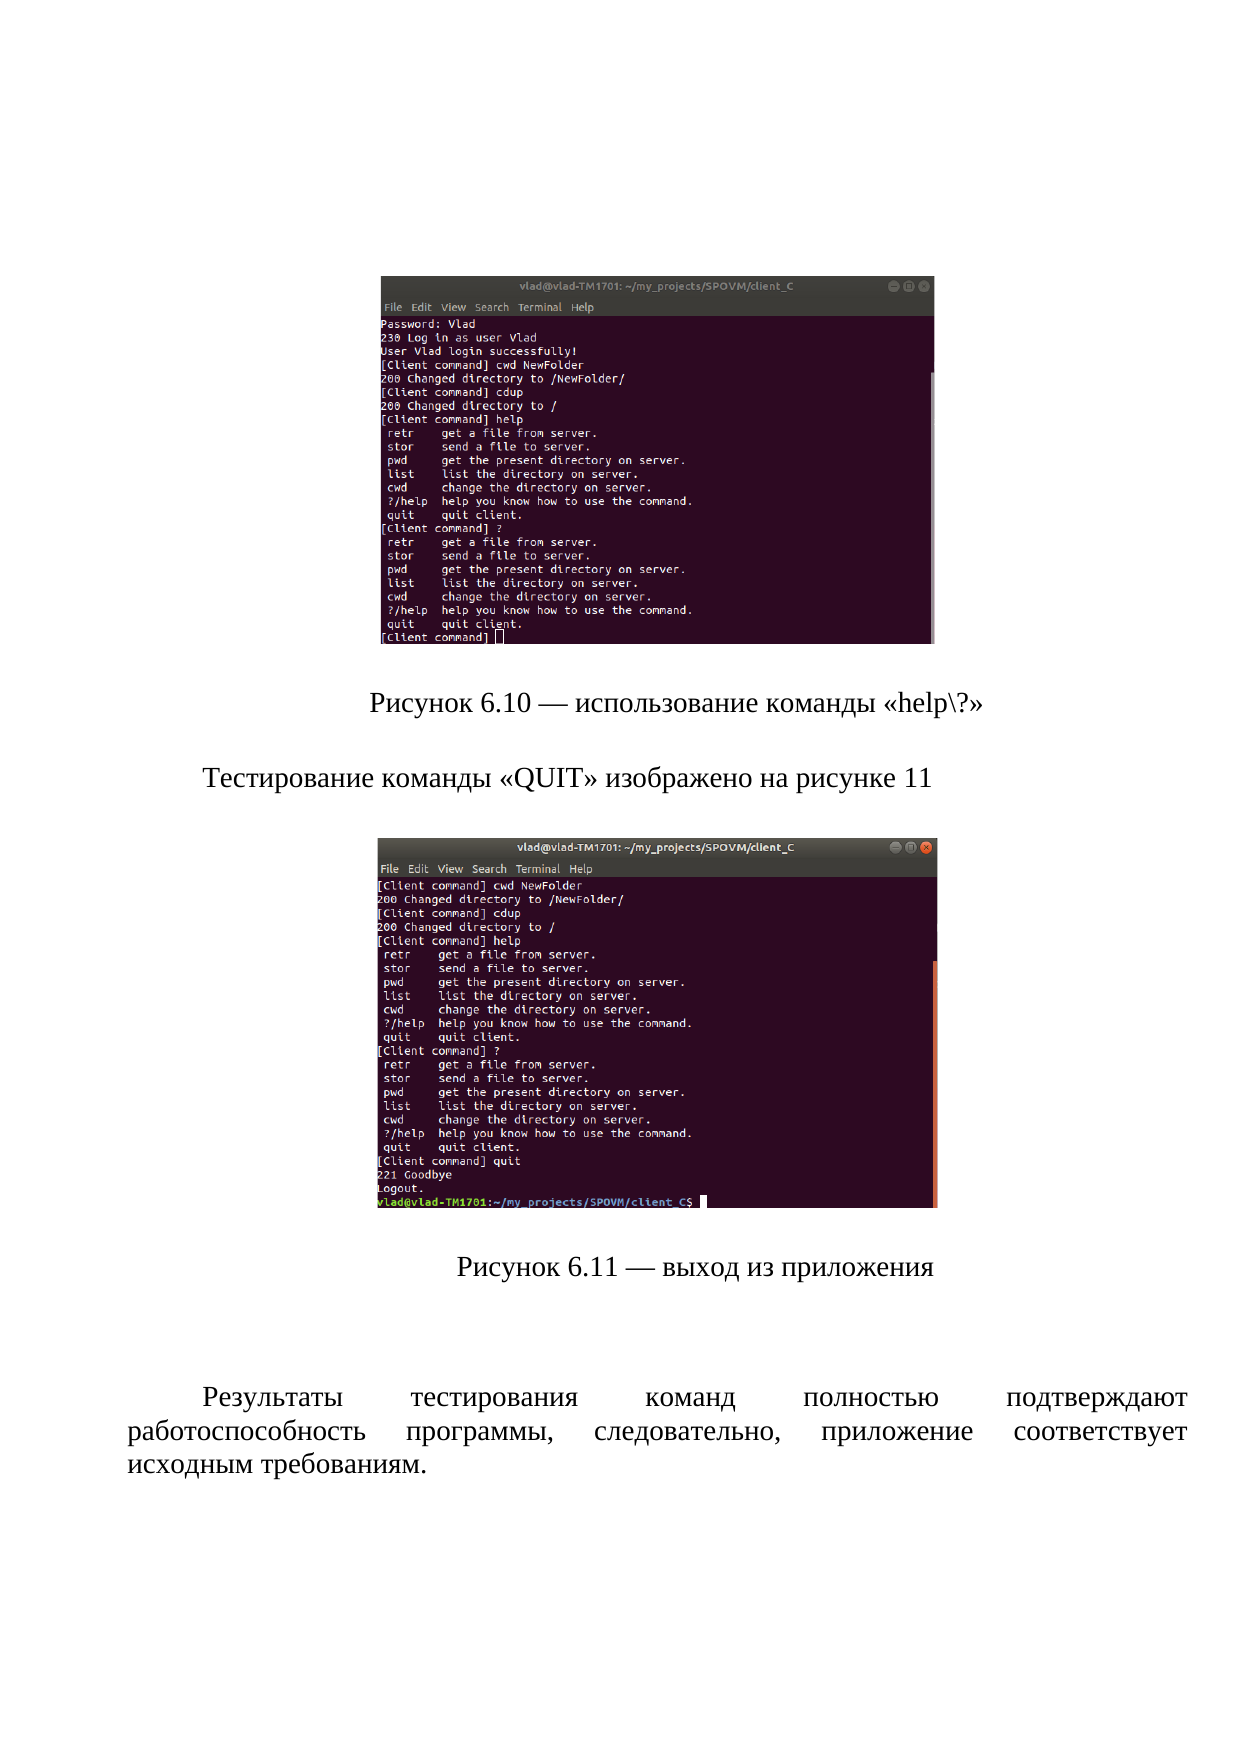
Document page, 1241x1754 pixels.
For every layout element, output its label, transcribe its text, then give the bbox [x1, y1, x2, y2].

picture [377, 838, 938, 1208]
subtitle Результаты тестирования команд полностью подтверждают работоспособность программы, следовательно, приложение соответствует исходным требованиям. [127, 1379, 1188, 1480]
subtitle Рисунок 6.10 — использование команды «help\?» [164, 685, 1188, 719]
subtitle Рисунок 6.11 — выход из приложения [127, 1249, 1188, 1283]
picture [380, 276, 935, 644]
subtitle Тестирование команды «QUIT» изображено на рисунке 11 [202, 761, 1188, 794]
